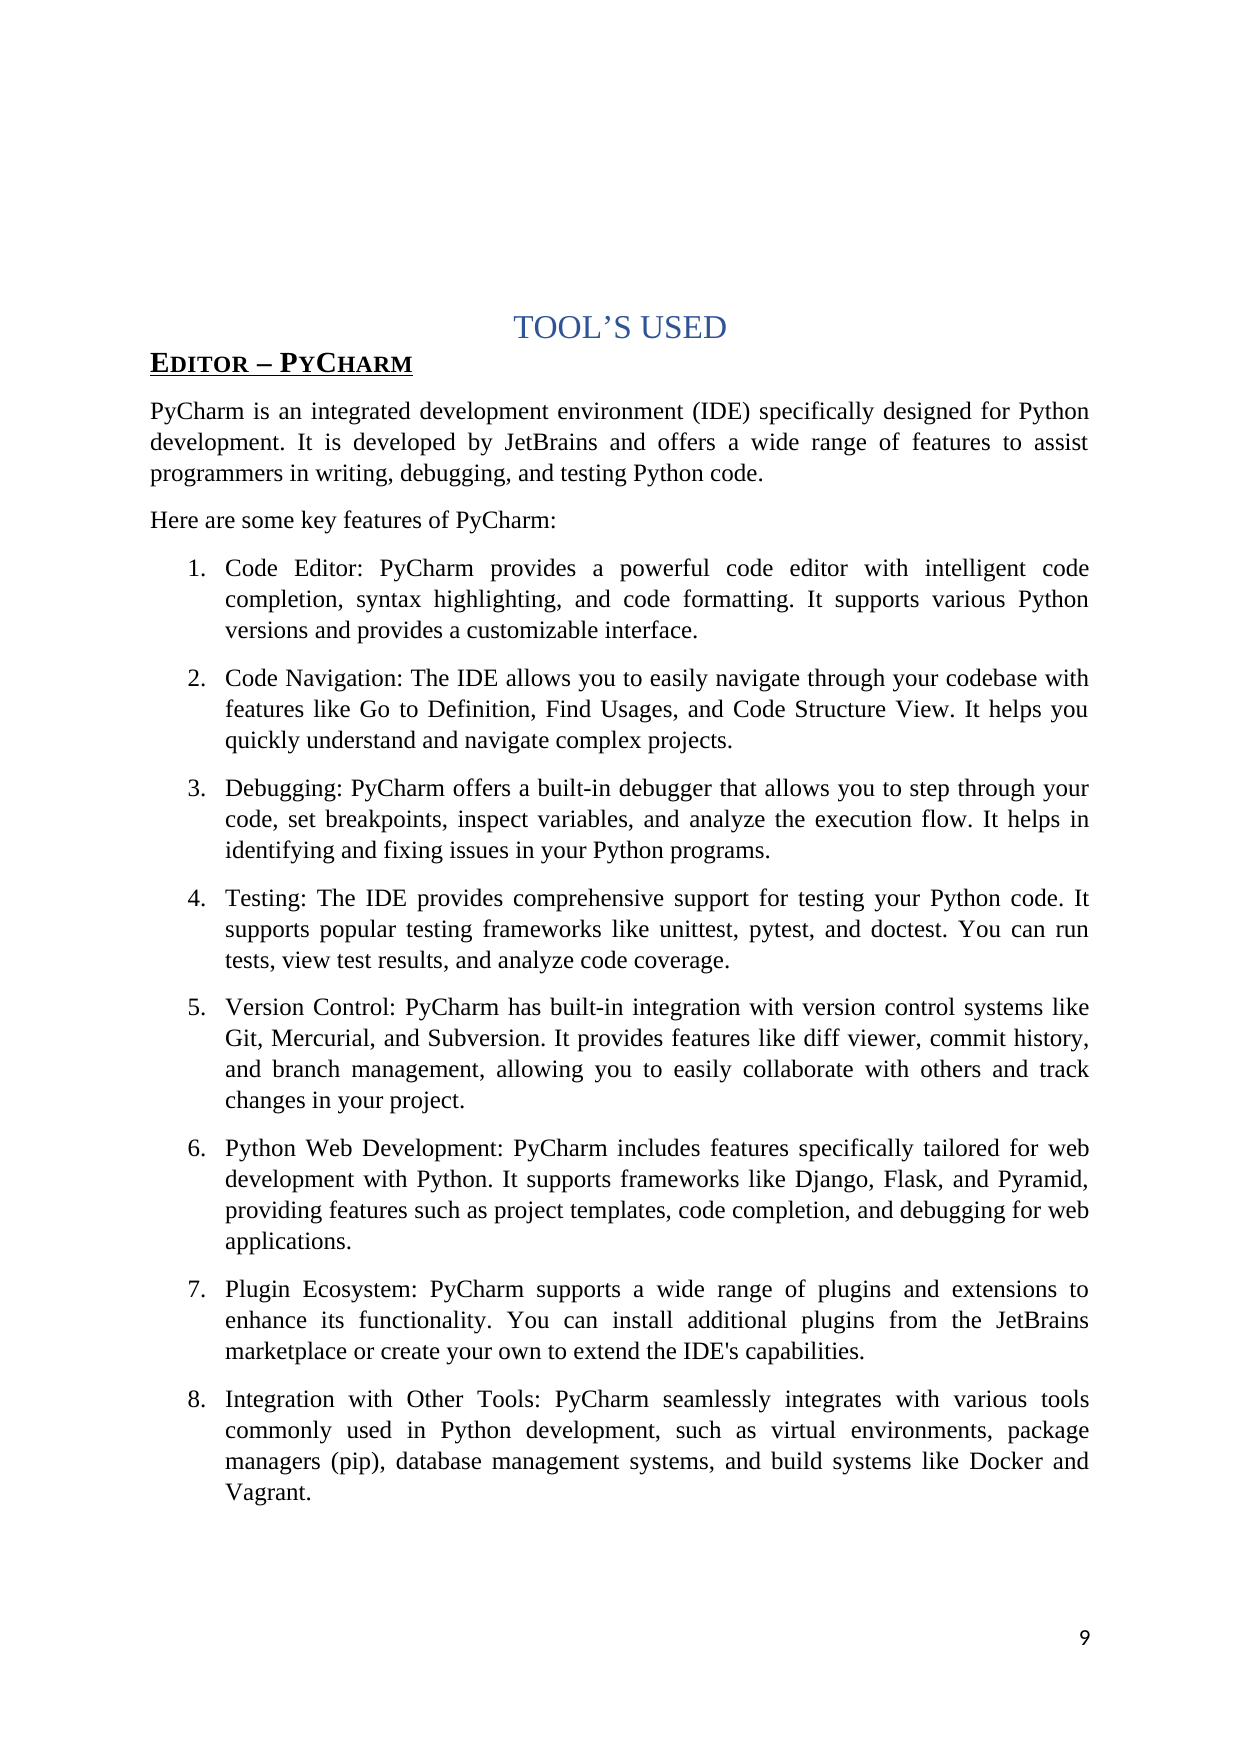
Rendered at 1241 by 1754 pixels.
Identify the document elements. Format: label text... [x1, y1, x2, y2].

list Version Control: PyCharm has built-in integration with version control systems like Git, Mercurial, and Subversion. It provides features like diff viewer, commit history, and branch management, allowing you to easily collaborate with others and track changes in your project. [187, 992, 1090, 1114]
list Testing: The IDE provides comprehensive support for testing your Python code. It supports popular testing frameworks like unittest, pytest, and doctest. You can run tests, view test results, and analyze code coverage. [187, 883, 1090, 973]
list Debugging: PyCharm offers a built-in debugger that allows you to step through your code, set breakpoints, inspect variables, and analyze the execution flow. It helps in identifying and fixing issues in your Python programs. [187, 773, 1090, 864]
subtitle Editor – PyCharm [150, 346, 1090, 379]
list Python Web Development: PyCharm includes features specifically tailored for web development with Python. It supports frameworks like Django, Flask, and Pyramid, providing features such as project templates, code completion, and debugging for web applications. [187, 1133, 1090, 1255]
subtitle TOOL’S USED [150, 307, 1090, 346]
list Code Editor: PyCharm provides a powerful code editor with intelligent code completion, syntax highlighting, and code formatting. It supports various Python versions and provides a customizable interface. [187, 553, 1090, 644]
list Integration with Other Tools: PyCharm seamlessly integrates with various tools commonly used in Python development, such as virtual environments, package managers (pip), database management systems, and build systems like Docker and Vagrant. [187, 1384, 1090, 1506]
text Here are some key features of PyCharm: [150, 506, 1090, 534]
text PyCharm is an integrated development environment (IDE) specifically designed for Python development. It is developed by JetBrains and offers a wide range of features to assist programmers in writing, debugging, and testing Python code. [150, 396, 1090, 487]
list Code Navigation: The IDE allows you to easily navigate through your codebase with features like Go to Definition, Find Usages, and Code Structure View. It helps you quickly understand and navigate complex projects. [187, 663, 1090, 754]
list Plugin Ecosystem: PyCharm supports a wide range of plugins and extensions to enhance its functionality. You can install additional plugins from the JetBrains marketplace or create your own to extend the IDE's capabilities. [187, 1274, 1090, 1365]
